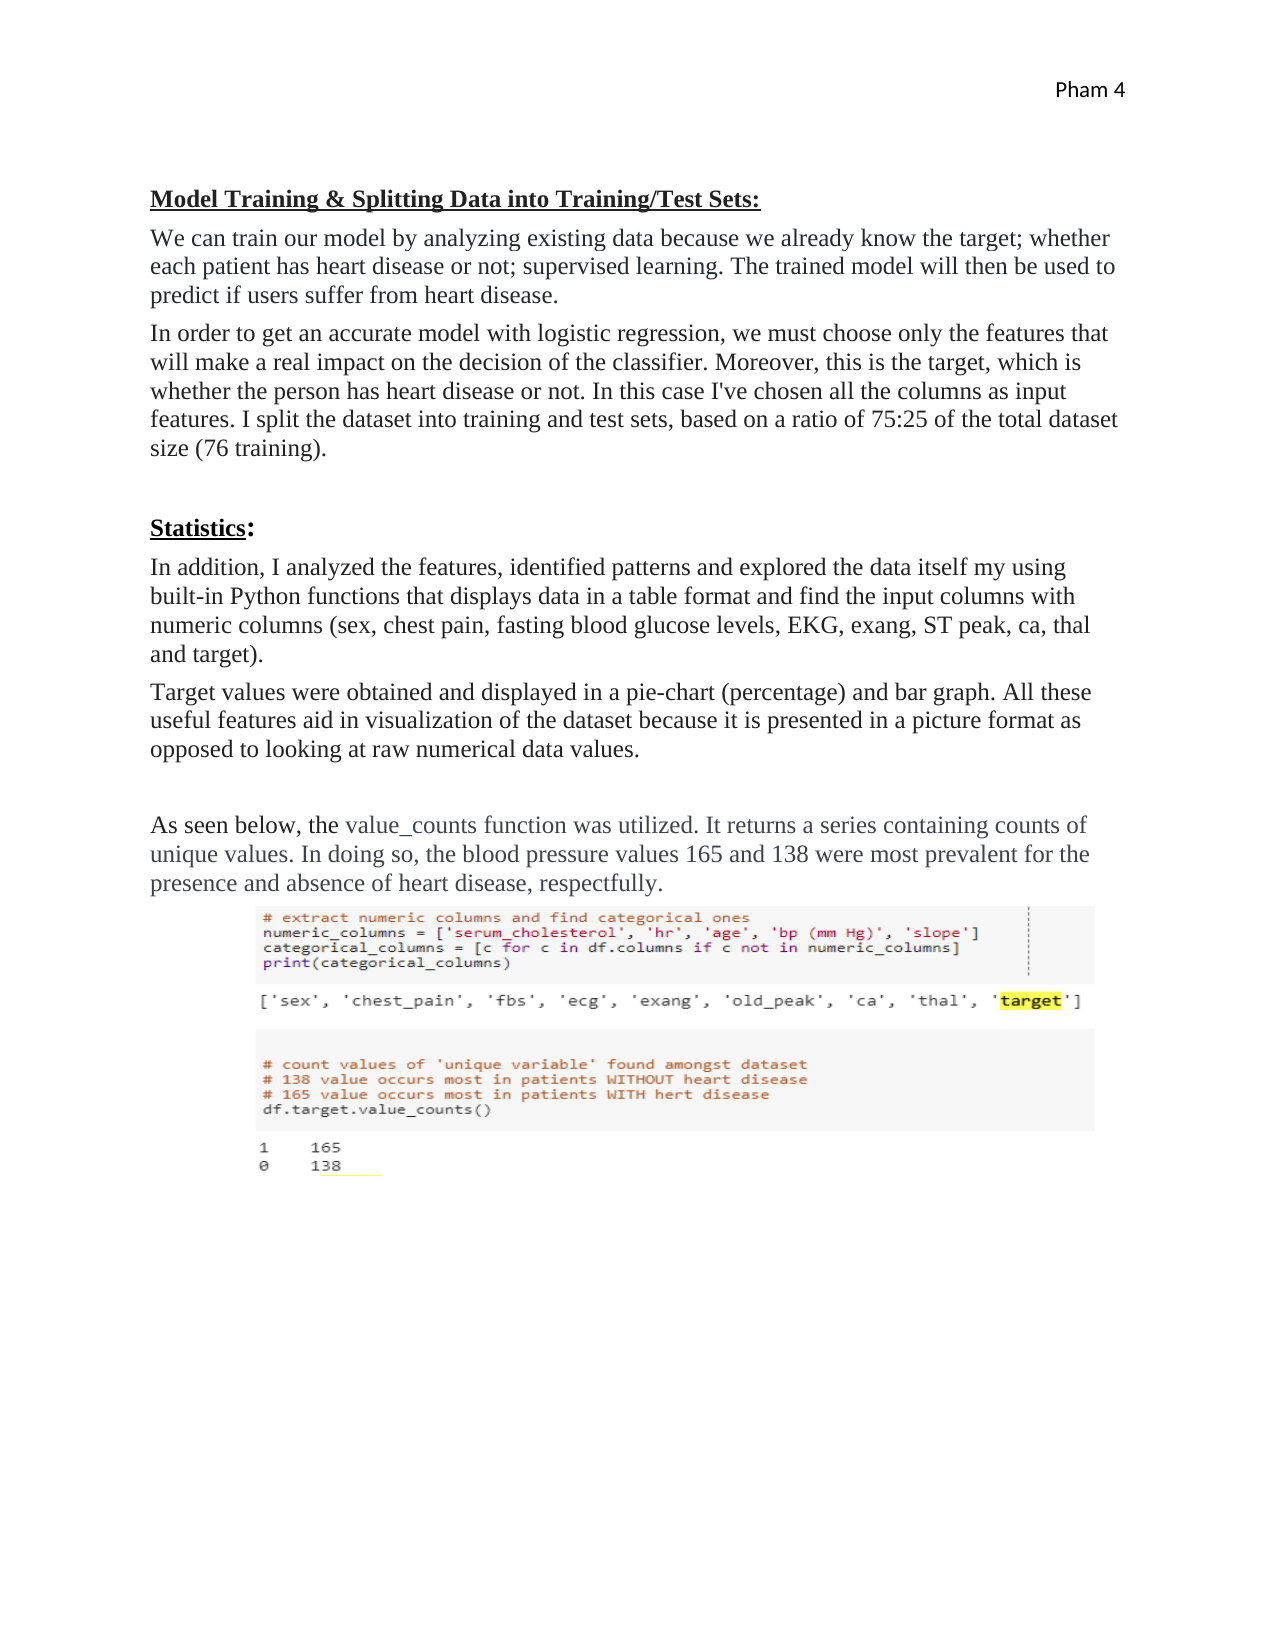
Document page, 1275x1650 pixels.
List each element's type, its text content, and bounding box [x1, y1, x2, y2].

text We can train our model by analyzing existing data because we already know the target; whether each patient has heart disease or not; supervised learning. The trained model will then be used to predict if users suffer from heart disease. [559, 223, 1125, 309]
text Statistics: [150, 509, 1125, 543]
text Model Training & Splitting Data into Training/Test Sets: [150, 184, 1125, 213]
text As seen below, the value_counts function was utilized. It returns a series containing counts of unique values. In doing so, the blood pressure values 165 and 138 were most prevalent for the presence and absence of heart disease, respectfully. [150, 811, 1125, 897]
picture [255, 906, 1095, 1176]
text In order to get an accurate model with logistic regression, we must choose only the features that will make a real impact on the decision of the classifier. Moreover, this is the target, which is whether the person has heart disease or not. In this case I've chosen all the columns as input features. I split the dataset into training and test sets, based on a ratio of 75:25 of the total dataset size (76 training). [150, 318, 1125, 462]
text Target values were obtained and displayed in a pie-chart (percentage) and bar graph. All these useful features aid in visualization of the dataset because it is presented in a picture format as opposed to looking at raw numerical data values. [150, 677, 1125, 763]
text In addition, I analyzed the features, identified patterns and explored the data itself my using built-in Python functions that displays data in a table format and find the input columns with numeric columns (sex, chest pain, fasting blood glucose levels, EKG, exang, ST peak, ca, thal and target). [150, 552, 1125, 667]
